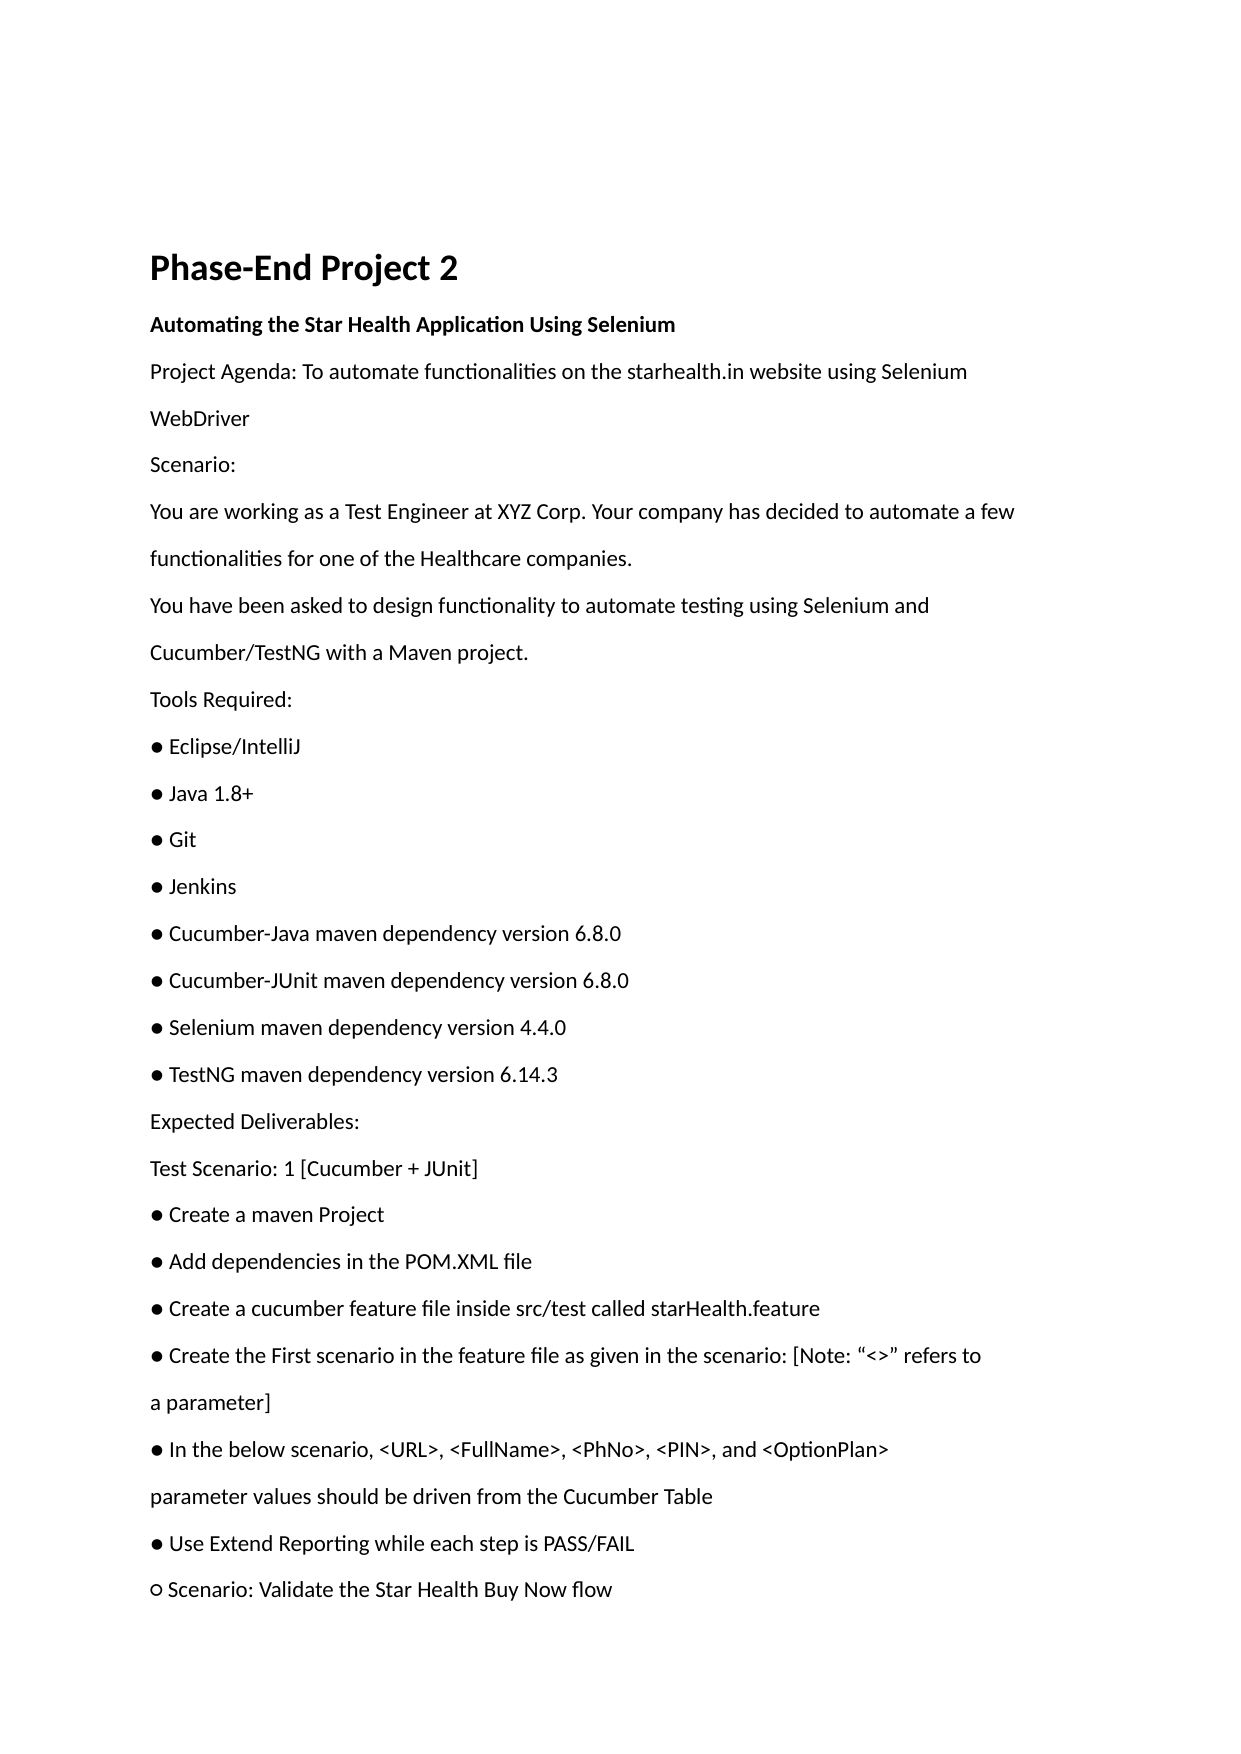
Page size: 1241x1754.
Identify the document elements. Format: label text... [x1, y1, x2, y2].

text You have been asked to design functionality to automate testing using Selenium and [150, 591, 1090, 619]
text a parameter] [150, 1388, 1090, 1416]
text Test Scenario: 1 [Cucumber + JUnit] [150, 1154, 1090, 1182]
text ● Jenkins [150, 872, 1090, 900]
text Tools Required: [150, 685, 1090, 713]
text ● Git [150, 826, 1090, 853]
text Automating the Star Health Application Using Selenium [150, 310, 1090, 338]
text WebDriver [150, 404, 1090, 432]
text Cucumber/TestNG with a Maven project. [150, 638, 1090, 666]
text ○ Scenario: Validate the Star Health Buy Now flow [150, 1576, 1090, 1603]
text functionalities for one of the Healthcare companies. [150, 544, 1090, 572]
text ● TestNG maven dependency version 6.14.3 [150, 1060, 1090, 1088]
text ● Cucumber-Java maven dependency version 6.8.0 [150, 919, 1090, 947]
text ● Eclipse/IntelliJ [150, 732, 1090, 760]
text ● Use Extend Reporting while each step is PASS/FAIL [150, 1529, 1090, 1557]
text ● Create a cucumber feature file inside src/test called starHealth.feature [150, 1294, 1090, 1322]
text ● Add dependencies in the POM.XML file [150, 1247, 1090, 1275]
text You are working as a Test Engineer at XYZ Corp. Your company has decided to automate a few [150, 497, 1090, 525]
text Expected Deliverables: [150, 1107, 1090, 1135]
text Project Agenda: To automate functionalities on the starhealth.in website using Selenium [150, 357, 1090, 385]
text ● Create the First scenario in the feature file as given in the scenario: [Note: “<>” refers to [150, 1341, 1090, 1369]
text ● Selenium maven dependency version 4.4.0 [150, 1013, 1090, 1041]
text Scenario: [150, 451, 1090, 478]
text ● Create a maven Project [150, 1201, 1090, 1228]
text ● Java 1.8+ [150, 779, 1090, 807]
text ● In the below scenario, <URL>, <FullName>, <PhNo>, <PIN>, and <OptionPlan> [150, 1435, 1090, 1463]
text Phase-End Project 2 [150, 244, 1090, 289]
text parameter values should be driven from the Cucumber Table [150, 1482, 1090, 1510]
text ● Cucumber-JUnit maven dependency version 6.8.0 [150, 966, 1090, 994]
